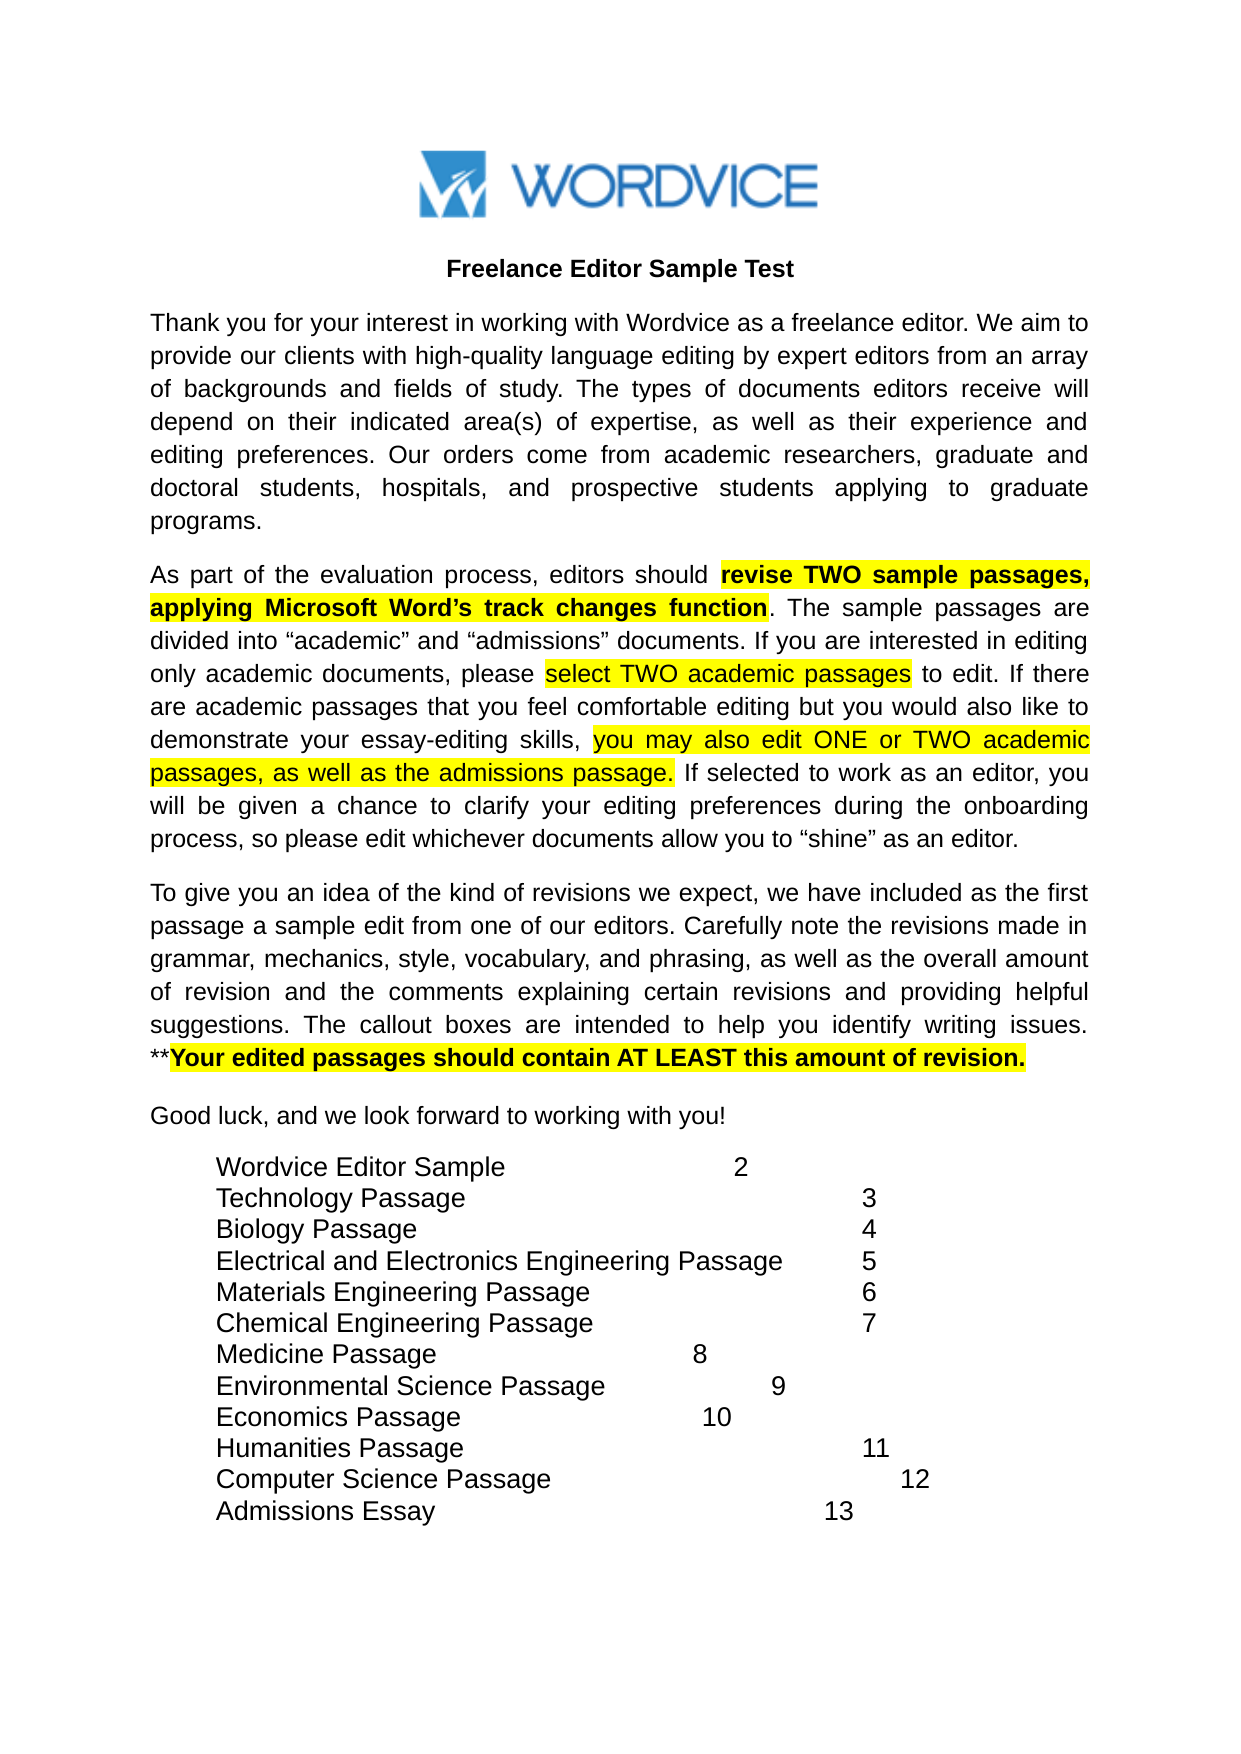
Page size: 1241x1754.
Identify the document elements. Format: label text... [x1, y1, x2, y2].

subtitle Economics Passage 10 [216, 1401, 1090, 1432]
subtitle Good luck, and we look forward to working with you! [150, 1101, 1090, 1130]
subtitle Chemical Engineering Passage 7 [216, 1307, 1090, 1338]
subtitle Electrical and Electronics Engineering Passage 5 [216, 1244, 1090, 1276]
subtitle Admissions Essay 13 [216, 1494, 1090, 1526]
text Freelance Editor Sample Test [150, 254, 1090, 283]
subtitle Computer Science Passage 12 [216, 1463, 1090, 1494]
text Thank you for your interest in working with Wordvice as a freelance editor. We aim to provide our clients with high-quality language editing by expert editors from an array of backgrounds and fields of study. The types of documents editors receive will depend on their indicated area(s) of expertise, as well as their experience and editing preferences. Our orders come from academic researchers, graduate and doctoral students, hospitals, and prospective students applying to graduate programs. [150, 308, 1090, 535]
subtitle Humanities Passage 11 [216, 1432, 1090, 1463]
subtitle Biology Passage 4 [216, 1213, 1090, 1244]
subtitle Materials Engineering Passage 6 [216, 1276, 1090, 1307]
subtitle Environmental Science Passage 9 [216, 1369, 919, 1401]
text As part of the evaluation process, editors should revise TWO sample passages, applying Microsoft Word’s track changes function. The sample passages are divided into “academic” and “admissions” documents. If you are interested in editing only academic documents, please select TWO academic passages to edit. If there are academic passages that you feel comfortable editing but you would also like to demonstrate your essay-editing skills, you may also edit ONE or TWO academic passages, as well as the admissions passage. If selected to work as an editor, you will be given a chance to clarify your editing preferences during the onboarding process, so please edit whichever documents allow you to “shine” as an editor. [150, 560, 1090, 853]
text To give you an idea of the kind of revisions we expect, we have included as the first passage a sample edit from one of our editors. Carefully note the revisions made in grammar, mechanics, style, vocabulary, and phrasing, as well as the overall amount of revision and the comments explaining certain revisions and providing helpful suggestions. The callout boxes are intended to help you identify writing issues. **Your edited passages should contain AT LEAST this amount of revision. [150, 878, 1090, 1072]
subtitle Technology Passage 3 [216, 1182, 1090, 1213]
subtitle Medicine Passage 8 [216, 1338, 919, 1369]
subtitle Wordvice Editor Sample 2 [216, 1151, 1090, 1182]
picture [407, 150, 833, 229]
